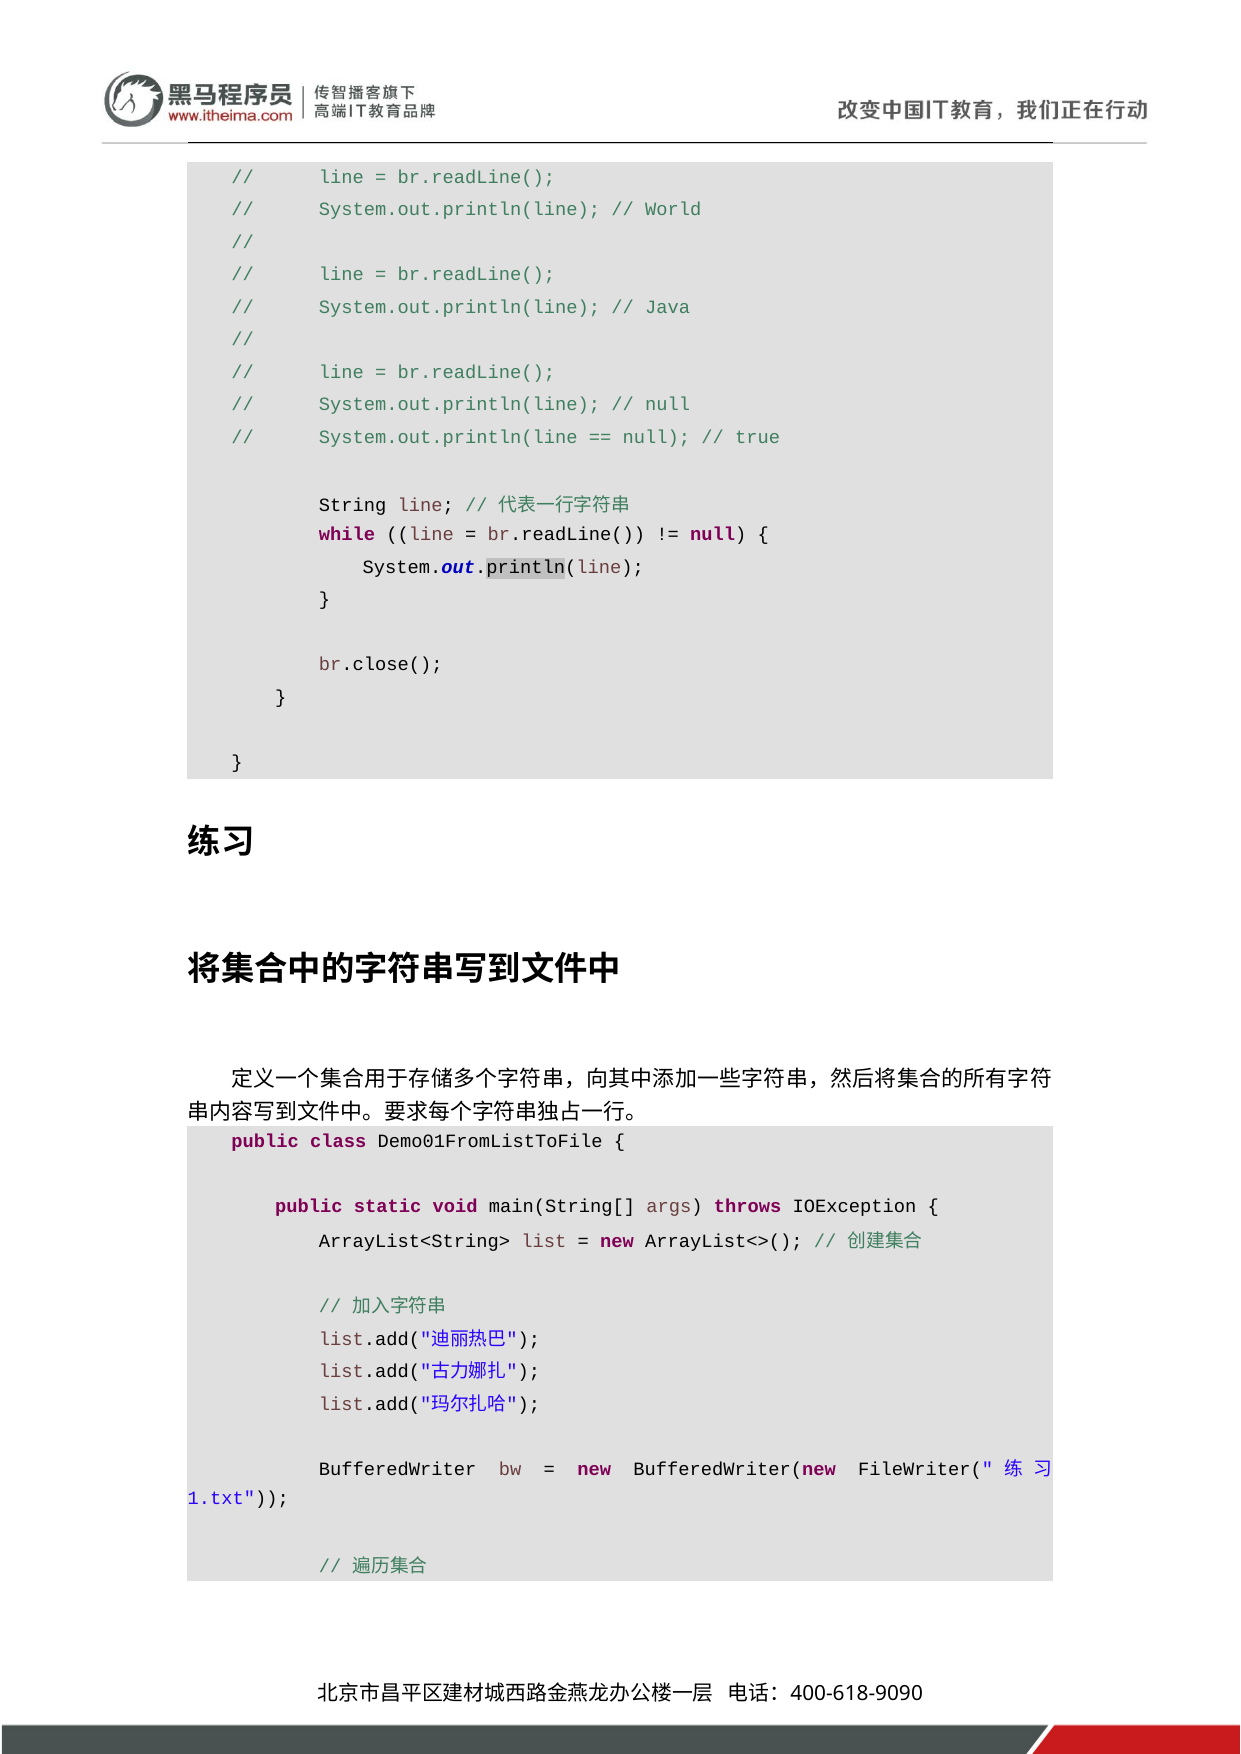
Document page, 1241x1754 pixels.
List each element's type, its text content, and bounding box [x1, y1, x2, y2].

text } [187, 584, 1053, 617]
text } [187, 747, 1053, 779]
text } [187, 682, 1053, 714]
text list.add("古力娜扎"); [187, 1353, 1053, 1386]
text // line = br.readLine(); [187, 162, 1053, 194]
text // System.out.println(line == null); // true [187, 422, 1053, 454]
text br.close(); [187, 649, 1053, 682]
text // System.out.println(line); // Java [187, 292, 1053, 324]
text // [187, 324, 1053, 357]
text public class Demo01FromListToFile { [187, 1126, 1053, 1158]
text // line = br.readLine(); [187, 357, 1053, 389]
text // 加入字符串 [187, 1288, 1053, 1321]
text String line; // 代表一行字符串 [187, 487, 1053, 519]
picture [0, 0, 1241, 151]
text // 遍历集合 [187, 1548, 1053, 1581]
text // line = br.readLine(); [187, 259, 1053, 292]
text 定义一个集合用于存储多个字符串，向其中添加一些字符串，然后将集合的所有字符串内容写到文件中。要求每个字符串独占一行。 [187, 1061, 1053, 1126]
text while ((line = br.readLine()) != null) { [187, 519, 1053, 552]
text list.add("玛尔扎哈"); [187, 1386, 1053, 1418]
text System.out.println(line); [187, 552, 1053, 584]
text ArrayList<String> list = new ArrayList<>(); // 创建集合 [187, 1223, 1053, 1256]
subtitle 练习 [187, 807, 1053, 872]
text BufferedWriter bw = new BufferedWriter(new FileWriter("练习1.txt")); [187, 1451, 1053, 1516]
text // System.out.println(line); // World [187, 194, 1053, 227]
text public static void main(String[] args) throws IOException { [187, 1191, 1053, 1223]
picture [1, 1666, 1241, 1754]
text list.add("迪丽热巴"); [187, 1321, 1053, 1353]
subtitle 将集合中的字符串写到文件中 [187, 934, 1053, 999]
text // System.out.println(line); // null [187, 389, 1053, 422]
text // [187, 227, 1053, 259]
